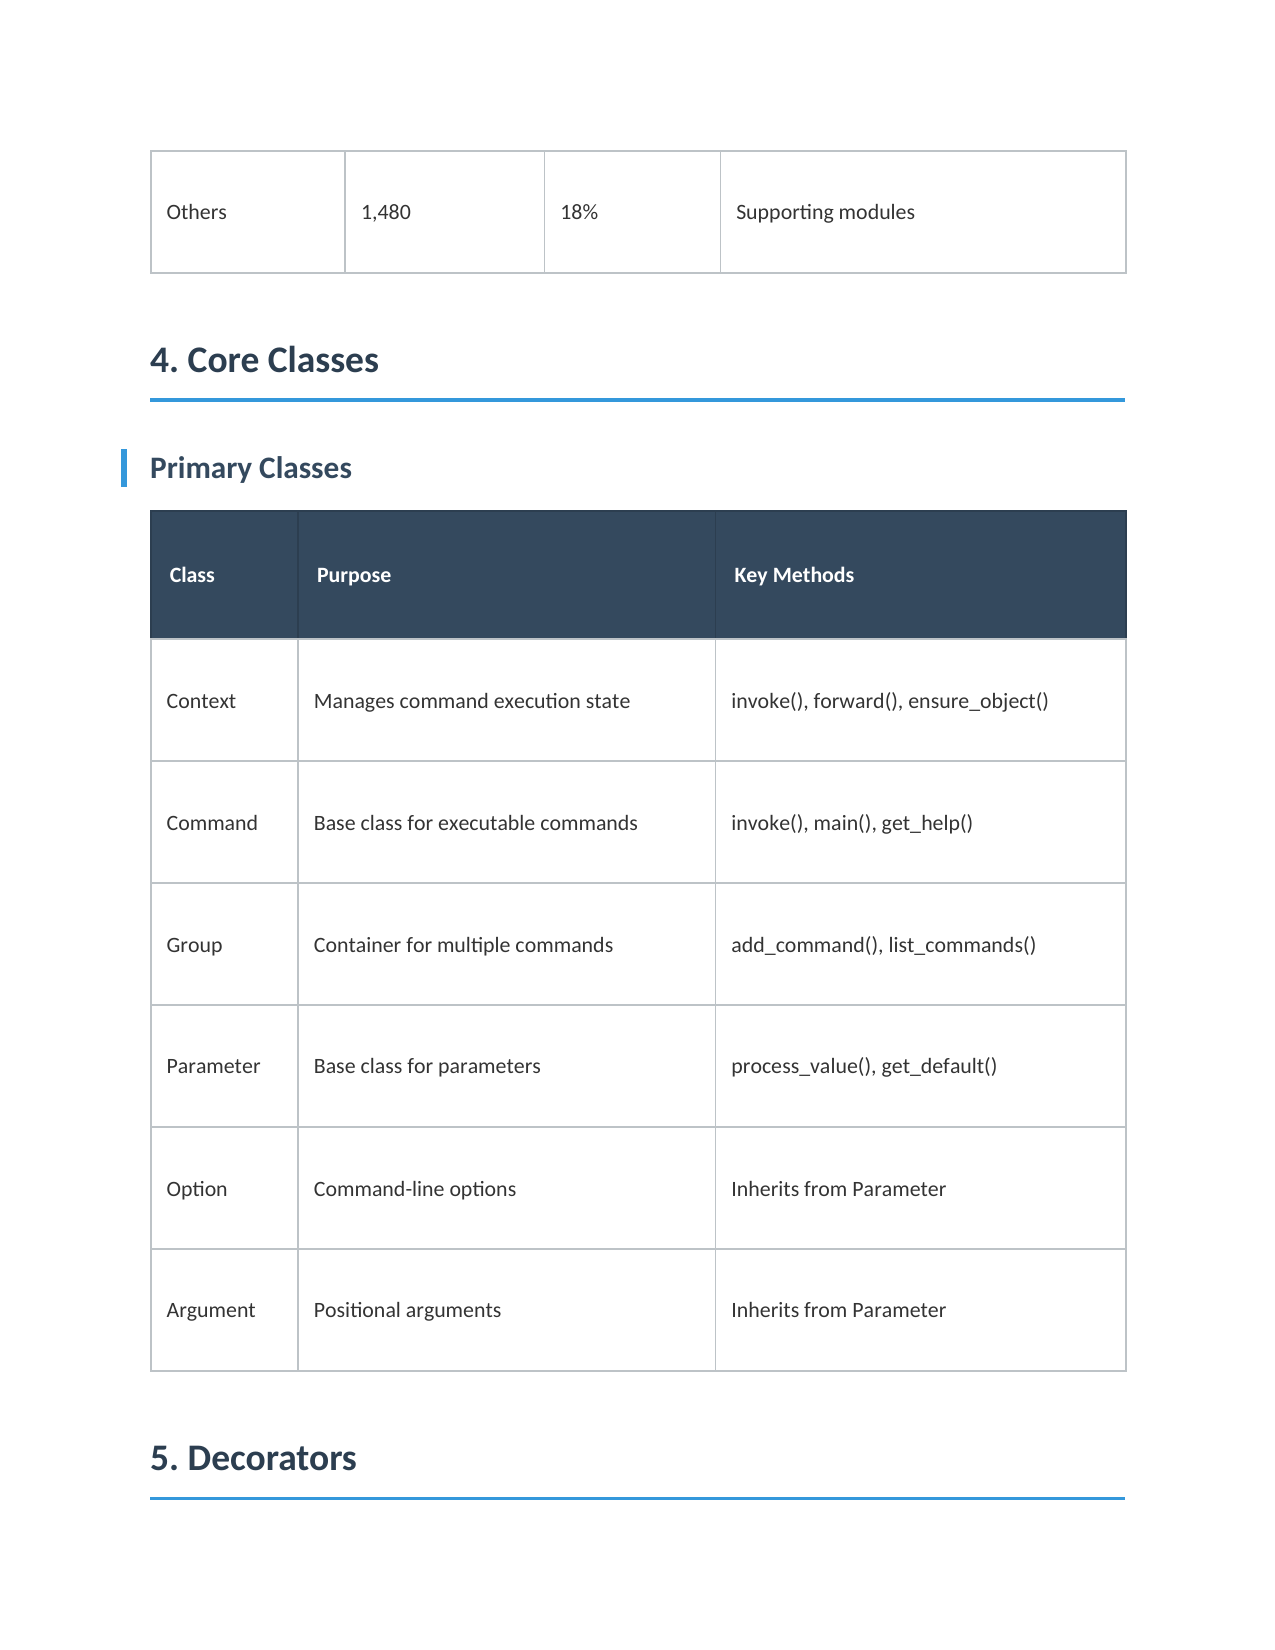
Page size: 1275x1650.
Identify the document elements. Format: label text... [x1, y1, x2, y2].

table_cell Positional arguments [299, 1250, 715, 1370]
table_header Purpose [299, 512, 715, 638]
subtitle 5. Decorators [150, 1434, 1125, 1497]
table_cell Container for multiple commands [299, 884, 715, 1004]
table_cell Base class for parameters [299, 1006, 715, 1126]
table_cell process_value(), get_default() [716, 1006, 1125, 1126]
subtitle Primary Classes [121, 448, 1125, 487]
table_cell 1,480 [346, 152, 544, 272]
subtitle 4. Core Classes [150, 336, 1125, 398]
table_cell 18% [545, 152, 720, 272]
table_cell Argument [152, 1250, 297, 1370]
table_cell Others [152, 152, 344, 272]
table_cell Inherits from Parameter [716, 1250, 1125, 1370]
table_header Key Methods [716, 512, 1125, 638]
table_cell Option [152, 1128, 297, 1248]
table_cell Base class for executable commands [299, 762, 715, 882]
table_cell Command [152, 762, 297, 882]
table_cell add_command(), list_commands() [716, 884, 1125, 1004]
table_cell invoke(), forward(), ensure_object() [716, 640, 1125, 760]
table_header Class [152, 512, 297, 638]
table_cell Command-line options [299, 1128, 715, 1248]
table_cell Parameter [152, 1006, 297, 1126]
table_cell Group [152, 884, 297, 1004]
table_cell Inherits from Parameter [716, 1128, 1125, 1248]
table_cell Context [152, 640, 297, 760]
table_cell invoke(), main(), get_help() [716, 762, 1125, 882]
table_cell Manages command execution state [299, 640, 715, 760]
table_cell Supporting modules [721, 152, 1125, 272]
